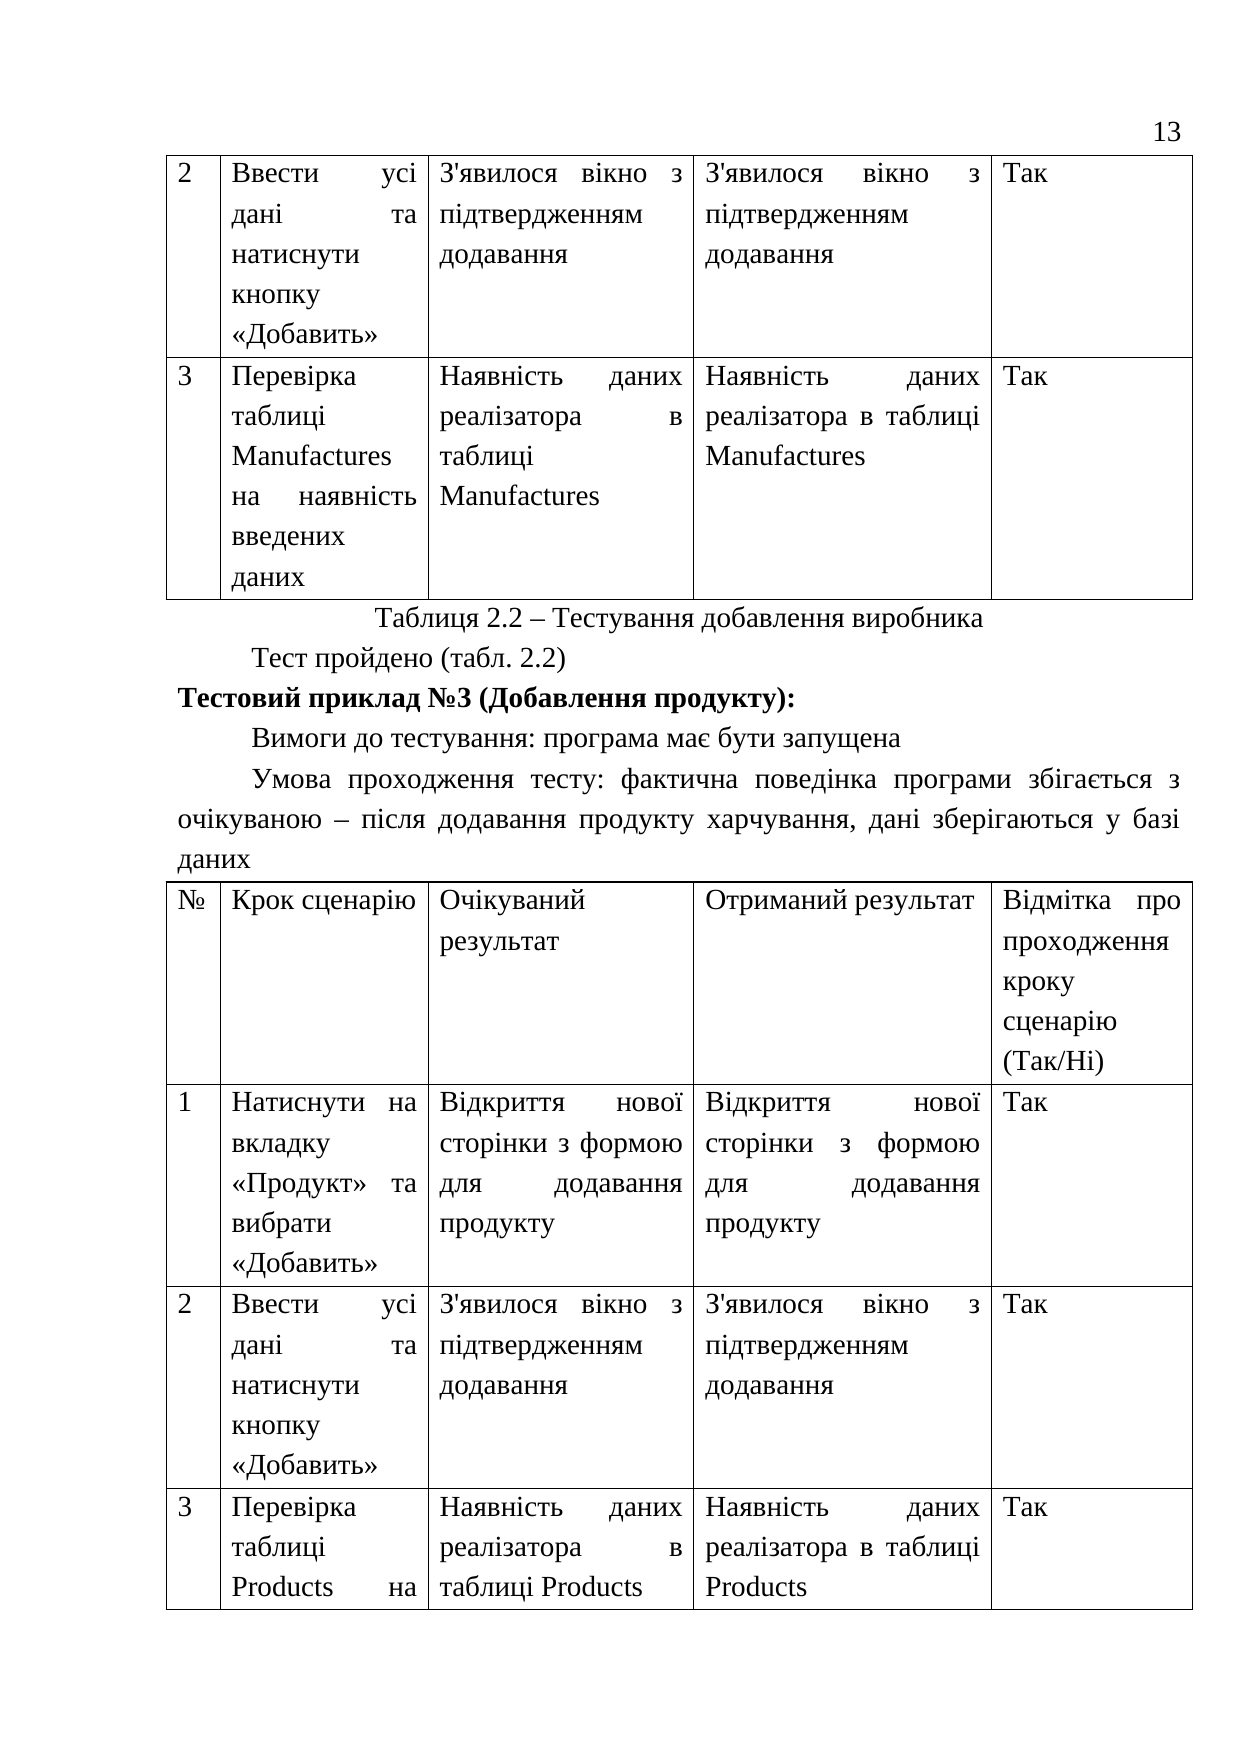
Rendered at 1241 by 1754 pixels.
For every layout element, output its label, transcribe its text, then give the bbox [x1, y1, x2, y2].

text Тест пройдено (табл. 2.2) [177, 640, 1181, 674]
text Тестовий приклад №3 (Добавлення продукту): [177, 680, 1181, 714]
text Вимоги до тестування: програма має бути запущена [177, 721, 1181, 754]
table_cell Перевірка таблиці Manufactures на наявність введених даних [221, 358, 428, 599]
table_header № [167, 883, 220, 1083]
table_cell З'явилося вікно з підтвердженням додавання [429, 156, 693, 357]
table_header Відмітка про проходження кроку сценарію (Так/Ні) [992, 883, 1192, 1083]
table_cell Так [992, 1287, 1192, 1488]
table_cell Відкриття нової сторінки з формою для додавання продукту [694, 1085, 991, 1286]
table_cell Натиснути на вкладку «Продукт» та вибрати «Добавить» [221, 1085, 428, 1286]
table_header Очікуваний результат [429, 883, 693, 1083]
table_cell 2 [167, 156, 220, 357]
text Таблиця 2.2 – Тестування добавлення виробника [177, 600, 1181, 633]
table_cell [221, 1489, 428, 1609]
table_cell З'явилося вікно з підтвердженням додавання [694, 1287, 991, 1488]
table_cell Так [992, 1489, 1192, 1609]
table_cell Ввести усі дані та натиснути кнопку «Добавить» [221, 1287, 428, 1488]
table_header Отриманий результат [694, 883, 991, 1083]
table_header Крок сценарію [221, 883, 428, 1083]
text Умова проходження тесту: фактична поведінка програми збігається з очікуваною – після додавання продукту харчування, дані зберігаються у базі даних [177, 761, 1181, 875]
table_cell Наявність даних реалізатора в таблиці Manufactures [429, 358, 693, 599]
table_cell 2 [167, 1287, 220, 1488]
table_cell Так [992, 156, 1192, 357]
table_cell Так [992, 358, 1192, 599]
table_cell 3 [167, 1489, 220, 1609]
table_cell Наявність даних реалізатора в таблиці Manufactures [694, 358, 991, 599]
table_cell 1 [167, 1085, 220, 1286]
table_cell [429, 1489, 693, 1609]
table_cell Так [992, 1085, 1192, 1286]
table_cell 3 [167, 358, 220, 599]
table_cell З'явилося вікно з підтвердженням додавання [429, 1287, 693, 1488]
table_cell Відкриття нової сторінки з формою для додавання продукту [429, 1085, 693, 1286]
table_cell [694, 1489, 991, 1609]
table_cell Ввести усі дані та натиснути кнопку «Добавить» [221, 156, 428, 357]
table_cell З'явилося вікно з підтвердженням додавання [694, 156, 991, 357]
